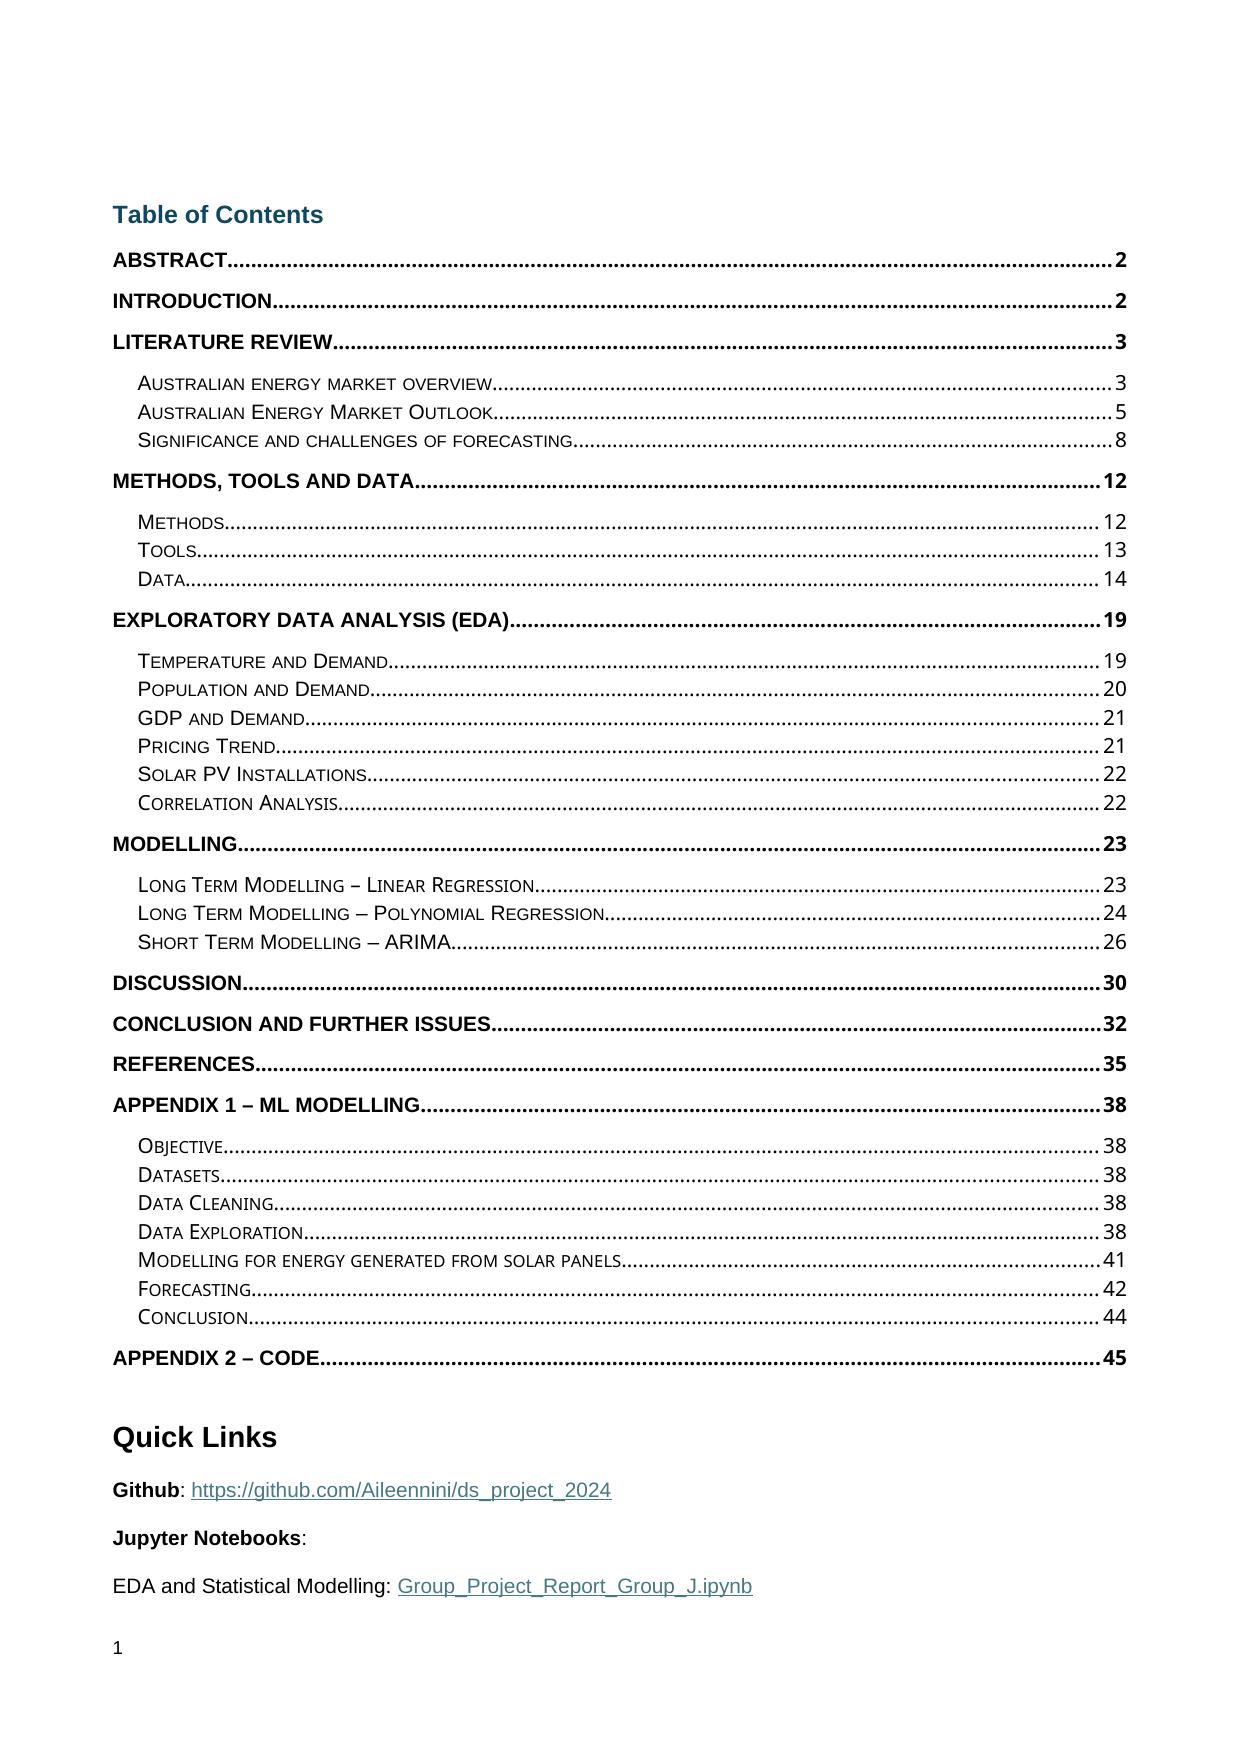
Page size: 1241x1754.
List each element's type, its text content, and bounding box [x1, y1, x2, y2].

text Github: https://github.com/Aileennini/ds_project_2024 [112, 1478, 1128, 1502]
text Jupyter Notebooks: [112, 1526, 1128, 1550]
text EDA and Statistical Modelling: Group_Project_Report_Group_J.ipynb [112, 1574, 1128, 1598]
text Quick Links [112, 1420, 1128, 1454]
